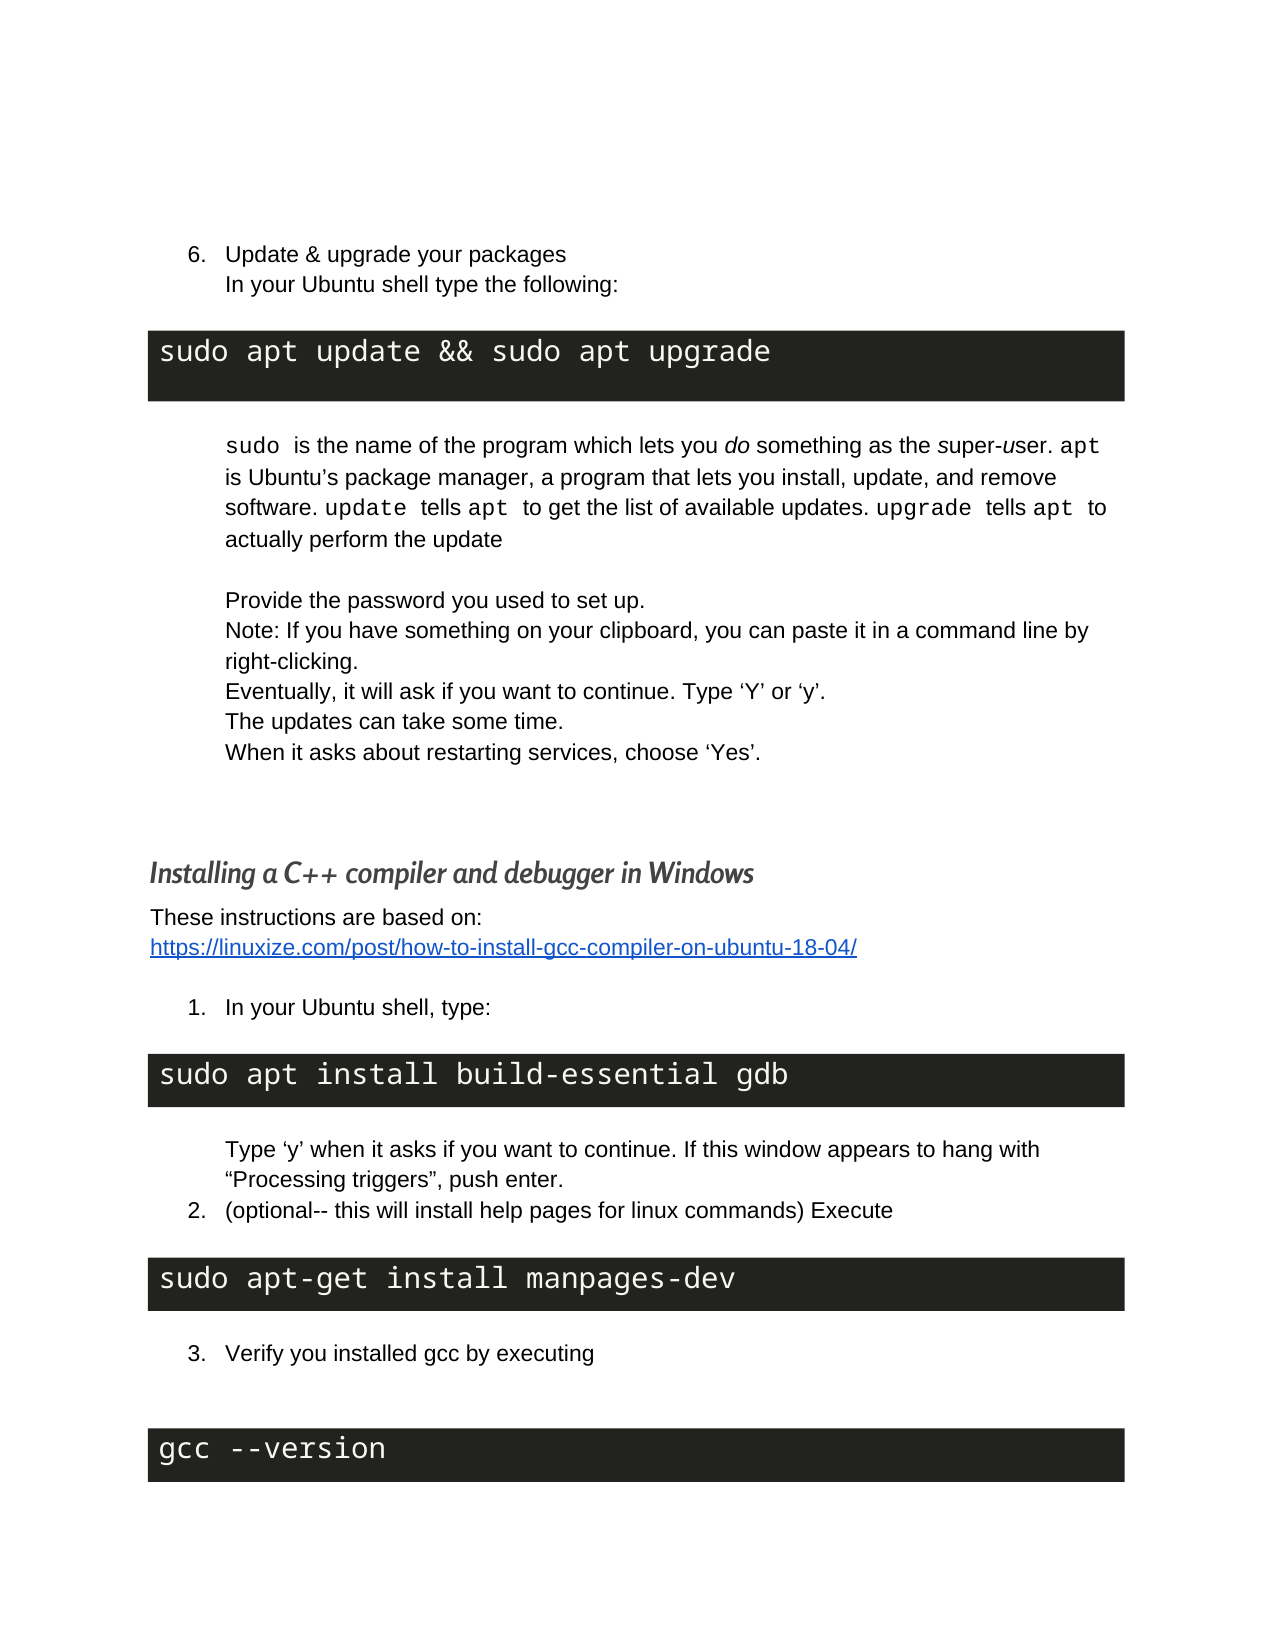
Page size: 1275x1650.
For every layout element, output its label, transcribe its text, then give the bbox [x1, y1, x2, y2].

text Eventually, it will ask if you want to continue. Type ‘Y’ or ‘y’. The updates can take some time. [225, 678, 864, 734]
text sudo is the name of the program which lets you do something as the super-user. apt is Ubuntu’s package manager, a program that lets you install, update, and remove software. update tells apt to get the list of available updates. upgrade tells apt to actually perform the update [225, 432, 1113, 553]
text https://linuxize.com/post/how-to-install-gcc-compiler-on-ubuntu-18-04/ [150, 934, 1275, 960]
text When it asks about restarting services, choose ‘Yes’. [225, 738, 1275, 765]
text Note: If you have something on your clipboard, you can paste it in a command line by right-clicking. [225, 617, 1089, 674]
text These instructions are based on: [150, 903, 1275, 930]
list In your Ubuntu shell, type: [187, 994, 1275, 1021]
text Type ‘y’ when it asks if you want to continue. If this window appears to hang with “Processing triggers”, push enter. [225, 1136, 1113, 1193]
list Verify you installed gcc by executing [187, 1339, 1275, 1366]
text Provide the password you used to set up. [225, 587, 1275, 613]
subtitle Installing a C++ compiler and debugger in Windows [133, 855, 1275, 890]
text In your Ubuntu shell type the following: [225, 271, 1275, 297]
list Update & upgrade your packages [187, 241, 1275, 267]
list (optional-- this will install help pages for linux commands) Execute [187, 1197, 1275, 1223]
